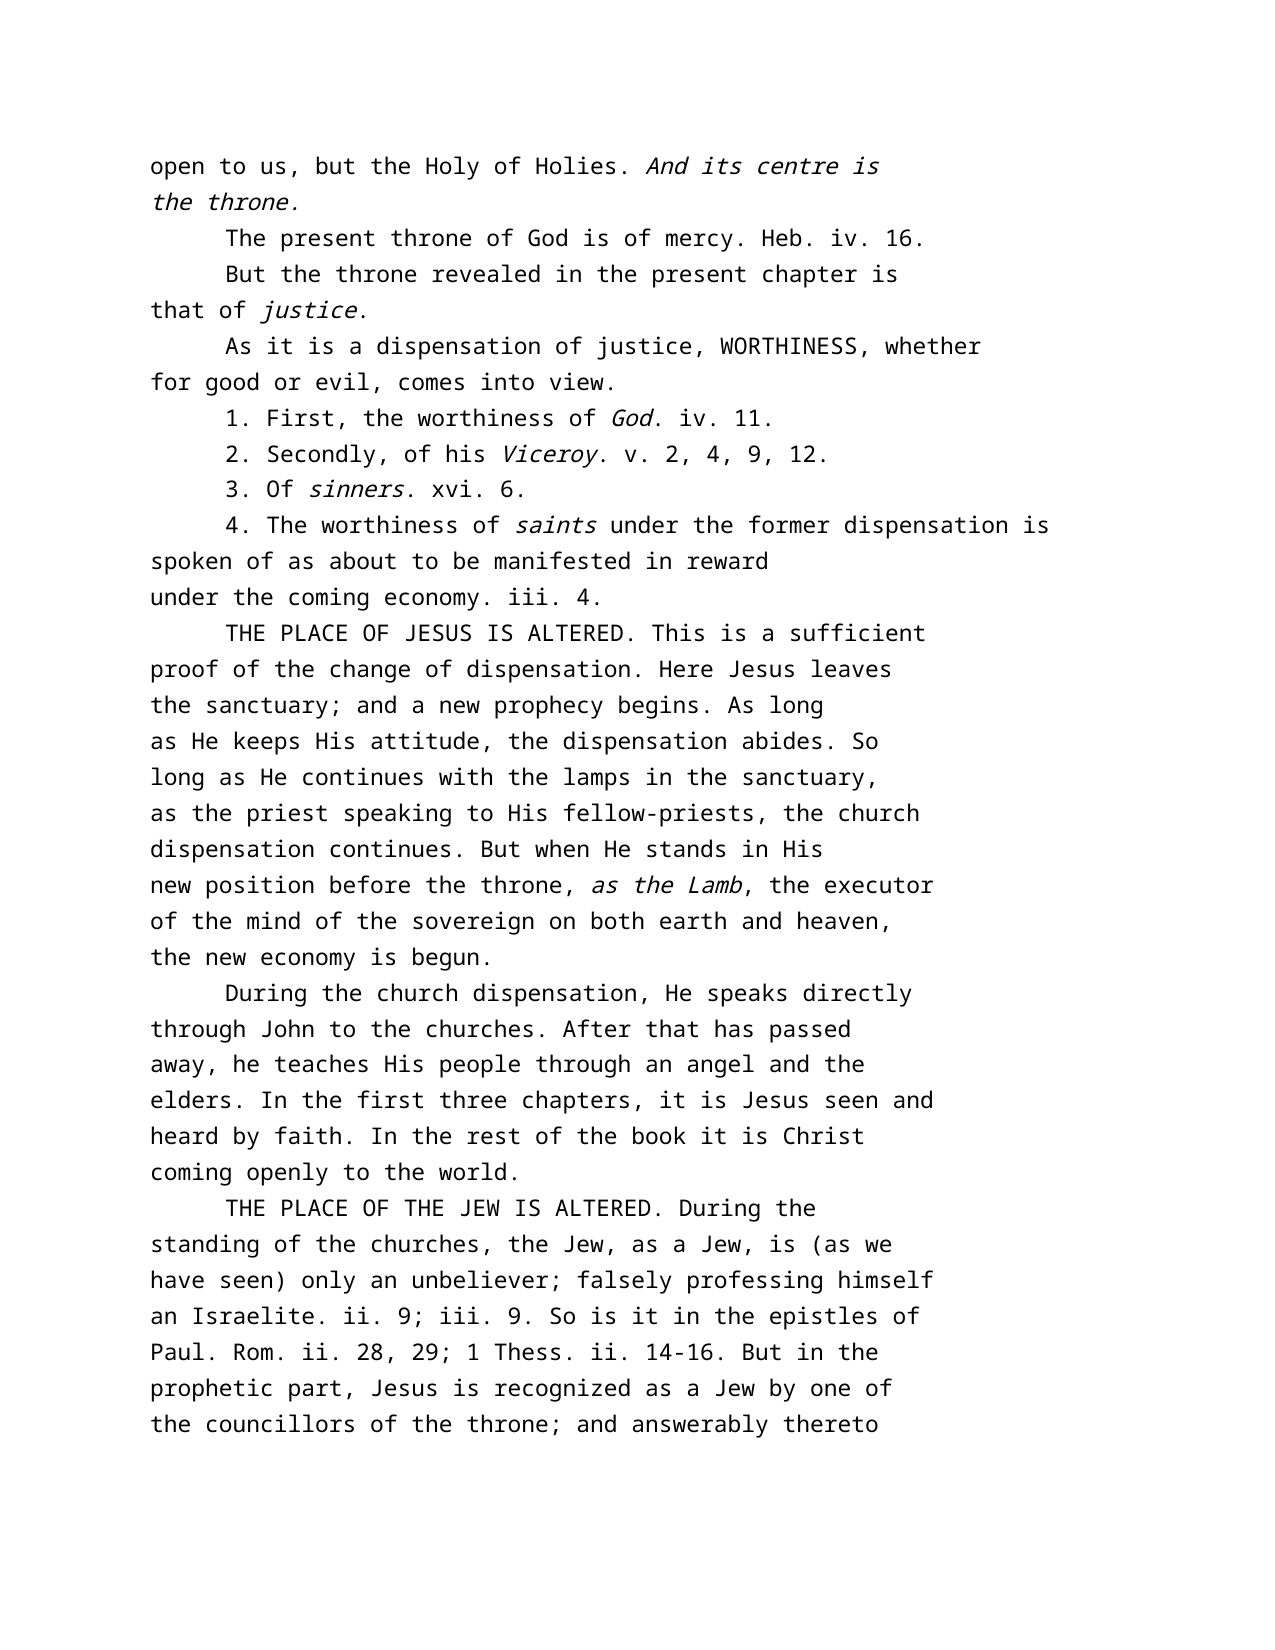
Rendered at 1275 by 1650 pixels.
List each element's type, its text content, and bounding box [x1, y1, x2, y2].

text open to us, but the Holy of Holies. And its centre is the throne. The present throne of God is of mercy. Heb. iv. 16. But the throne revealed in the present chapter is that of justice. As it is a dispensation of justice, WORTHINESS, whether for good or evil, comes into view. 1. First, the worthiness of God. iv. 11. 2. Secondly, of his Viceroy. v. 2, 4, 9, 12. 3. Of sinners. xvi. 6. 4. The worthiness of saints under the former dispensation is spoken of as about to be manifested in reward under the coming economy. iii. 4. THE PLACE OF JESUS IS ALTERED. This is a sufficient proof of the change of dispensation. Here Jesus leaves the sanctuary; and a new prophecy begins. As long as He keeps His attitude, the dispensation abides. So long as He continues with the lamps in the sanctuary, as the priest speaking to His fellow-priests, the church dispensation continues. But when He stands in His new position before the throne, as the Lamb, the executor of the mind of the sovereign on both earth and heaven, the new economy is begun. During the church dispensation, He speaks directly through John to the churches. After that has passed away, he teaches His people through an angel and the elders. In the first three chapters, it is Jesus seen and heard by faith. In the rest of the book it is Christ coming openly to the world. THE PLACE OF THE JEW IS ALTERED. During the standing of the churches, the Jew, as a Jew, is (as we have seen) only an unbeliever; falsely professing himself an Israelite. ii. 9; iii. 9. So is it in the epistles of Paul. Rom. ii. 28, 29; 1 Thess. ii. 14-16. But in the prophetic part, Jesus is recognized as a Jew by one of the councillors of the throne; and answerably thereto [150, 150, 1125, 1469]
